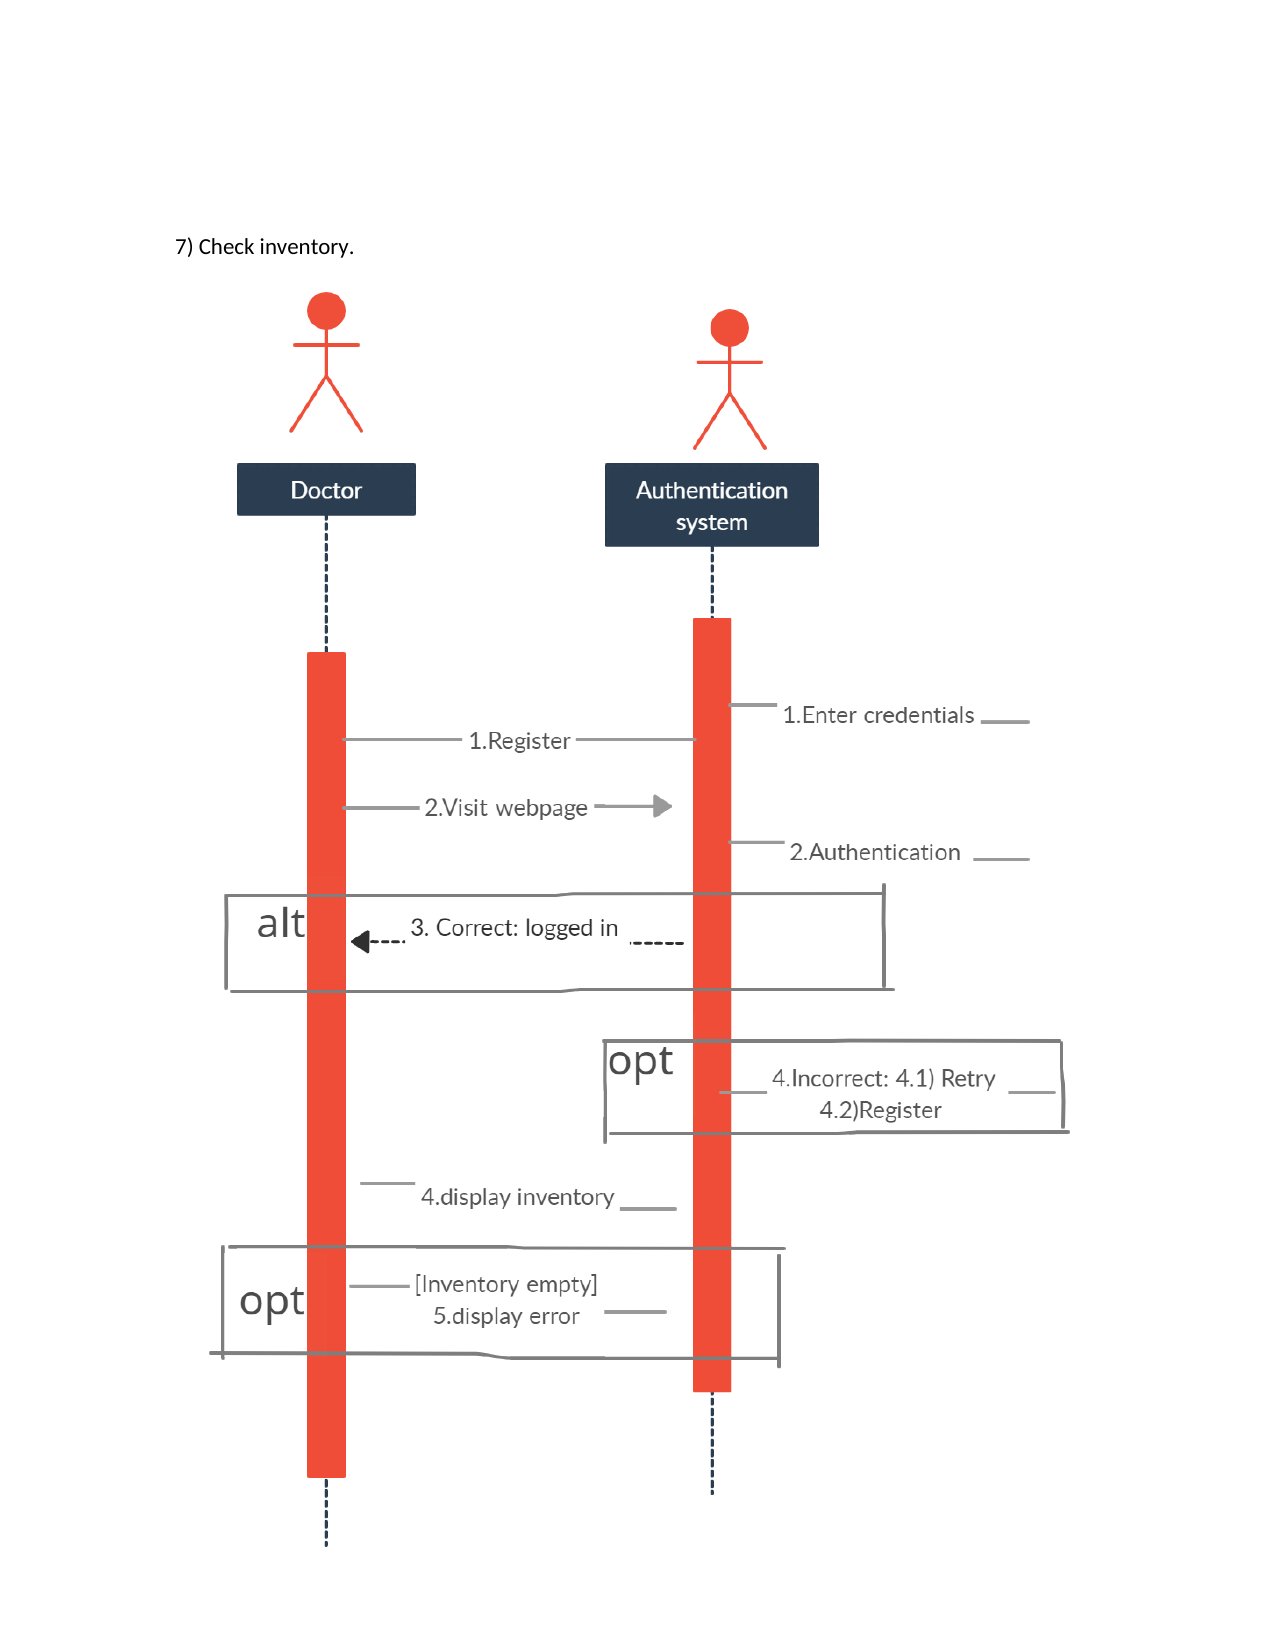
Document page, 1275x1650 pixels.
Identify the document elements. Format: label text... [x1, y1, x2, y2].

picture [175, 260, 1103, 1579]
list 7) Check inventory. [175, 232, 1269, 260]
